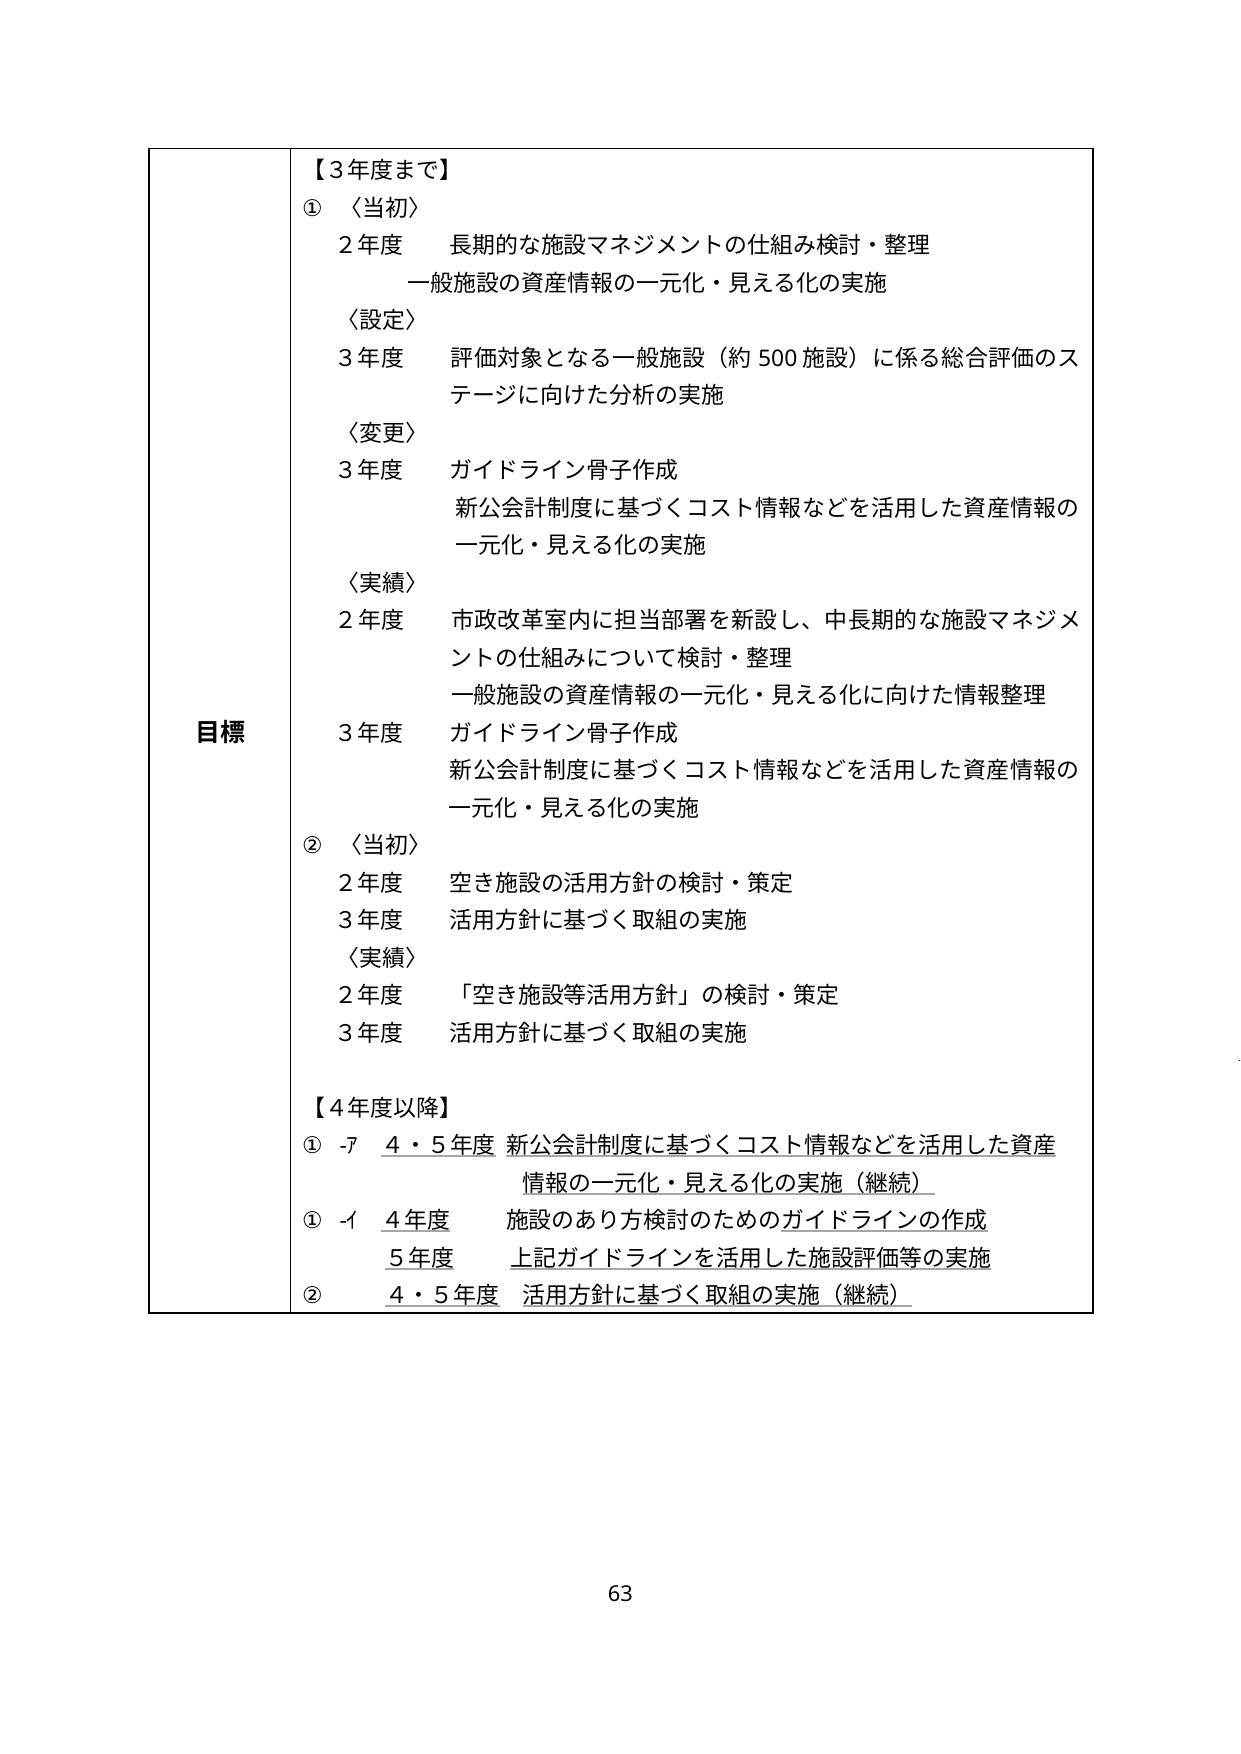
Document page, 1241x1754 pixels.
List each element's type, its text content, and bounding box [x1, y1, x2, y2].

table_cell 【３年度まで】 〈当初〉 ２年度 長期的な施設マネジメントの仕組み検討・整理 一般施設の資産情報の一元化・見える化の実施 〈設定〉 ３年度 評価対象となる一般施設（約500施設）に係る総合評価のステージに向けた分析の実施 〈変更〉 ３年度 ガイドライン骨子作成 新公会計制度に基づくコスト情報などを活用した資産情報の一元化・見える化の実施 〈実績〉 ２年度 市政改革室内に担当部署を新設し、中長期的な施設マネジメントの仕組みについて検討・整理 一般施設の資産情報の一元化・見える化に向けた情報整理 ３年度 ガイドライン骨子作成 新公会計制度に基づくコスト情報などを活用した資産情報の一元化・見える化の実施 〈当初〉 ２年度 空き施設の活用方針の検討・策定 ３年度 活用方針に基づく取組の実施 〈実績〉 ２年度 「空き施設等活用方針」の検討・策定 ３年度 活用方針に基づく取組の実施 【４年度以降】 -ｱ ４・５年度 新公会計制度に基づくコスト情報などを活用した資産 情報の一元化・見える化の実施（継続） -ｲ ４年度 施設のあり方検討のためのガイドラインの作成 ５年度 上記ガイドラインを活用した施設評価等の実施 ４・５年度 活用方針に基づく取組の実施（継続） [291, 149, 1092, 1312]
table_cell 目標 [150, 149, 290, 1312]
